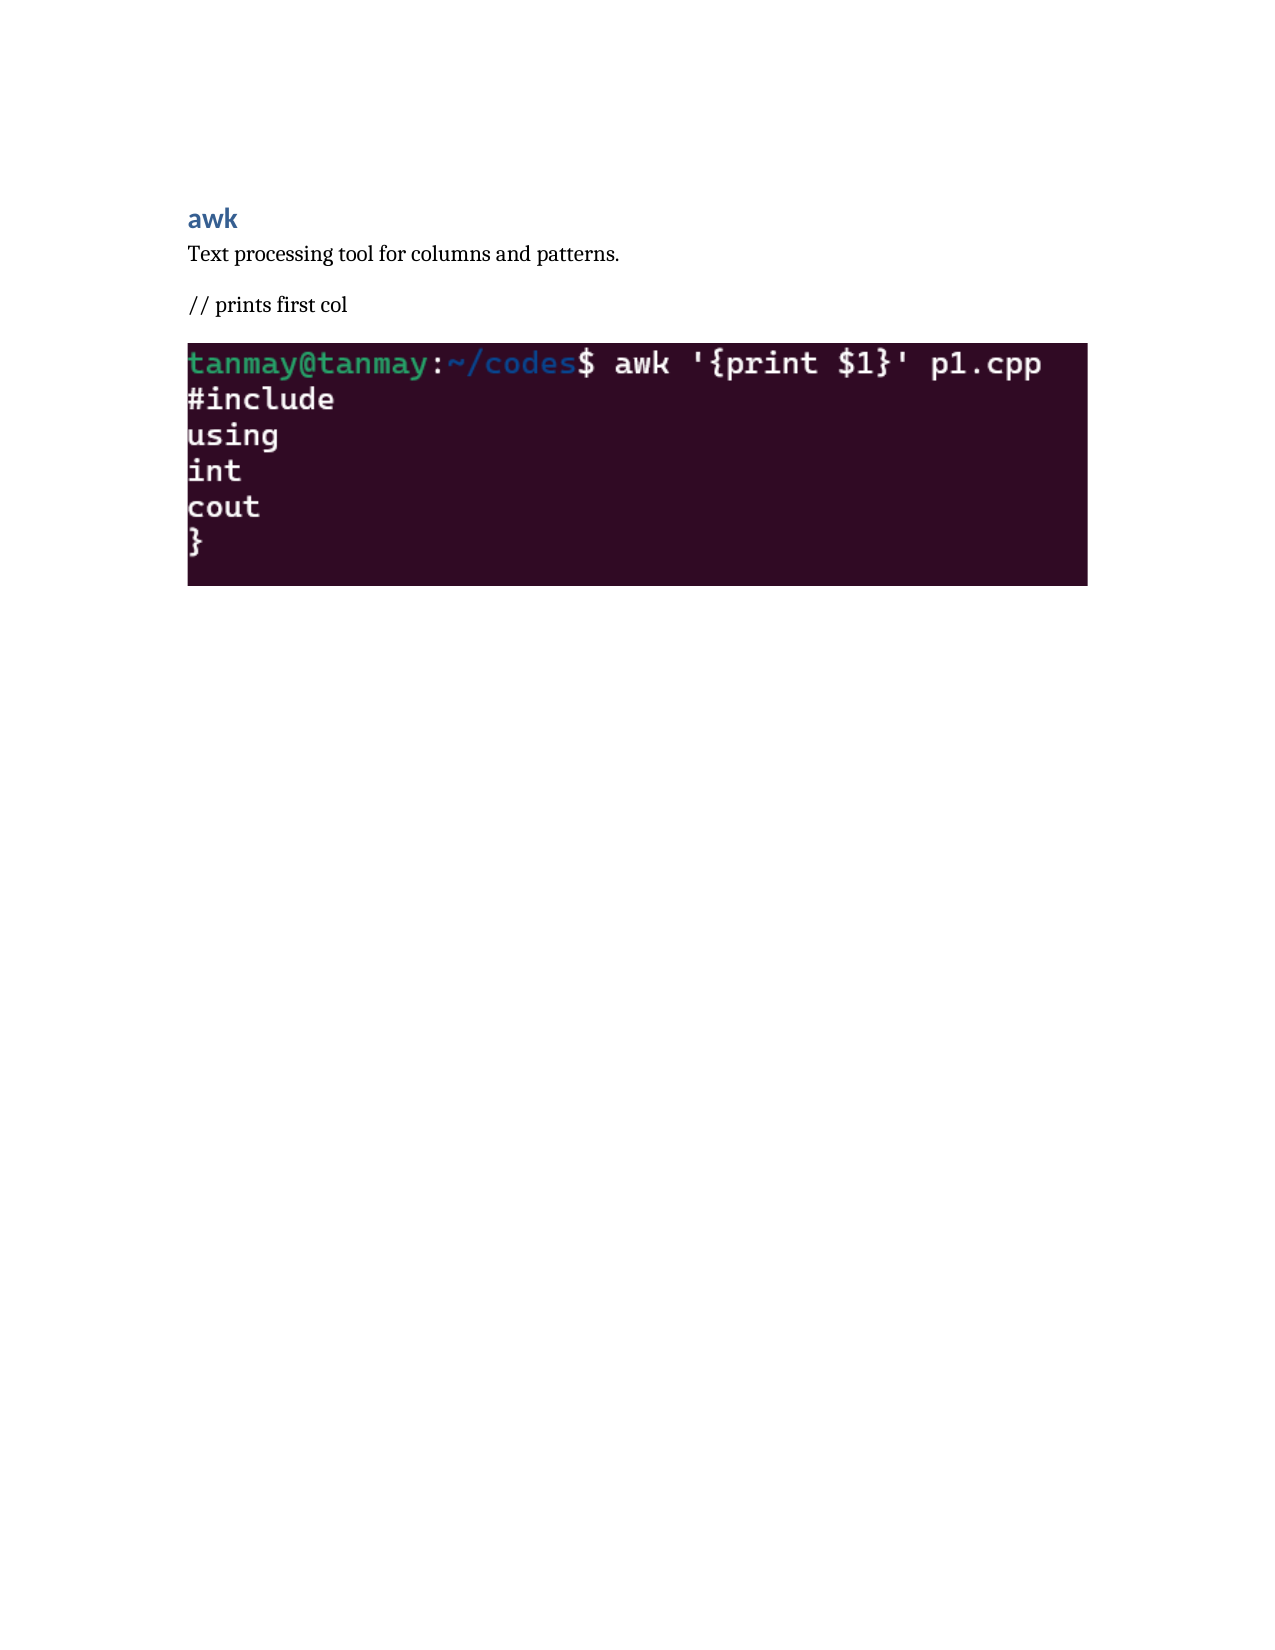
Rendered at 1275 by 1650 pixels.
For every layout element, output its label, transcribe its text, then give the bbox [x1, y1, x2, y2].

text // prints first col [187, 292, 1087, 318]
picture [187, 343, 1088, 586]
subtitle awk [187, 200, 1087, 236]
text Text processing tool for columns and patterns. [187, 241, 1087, 267]
